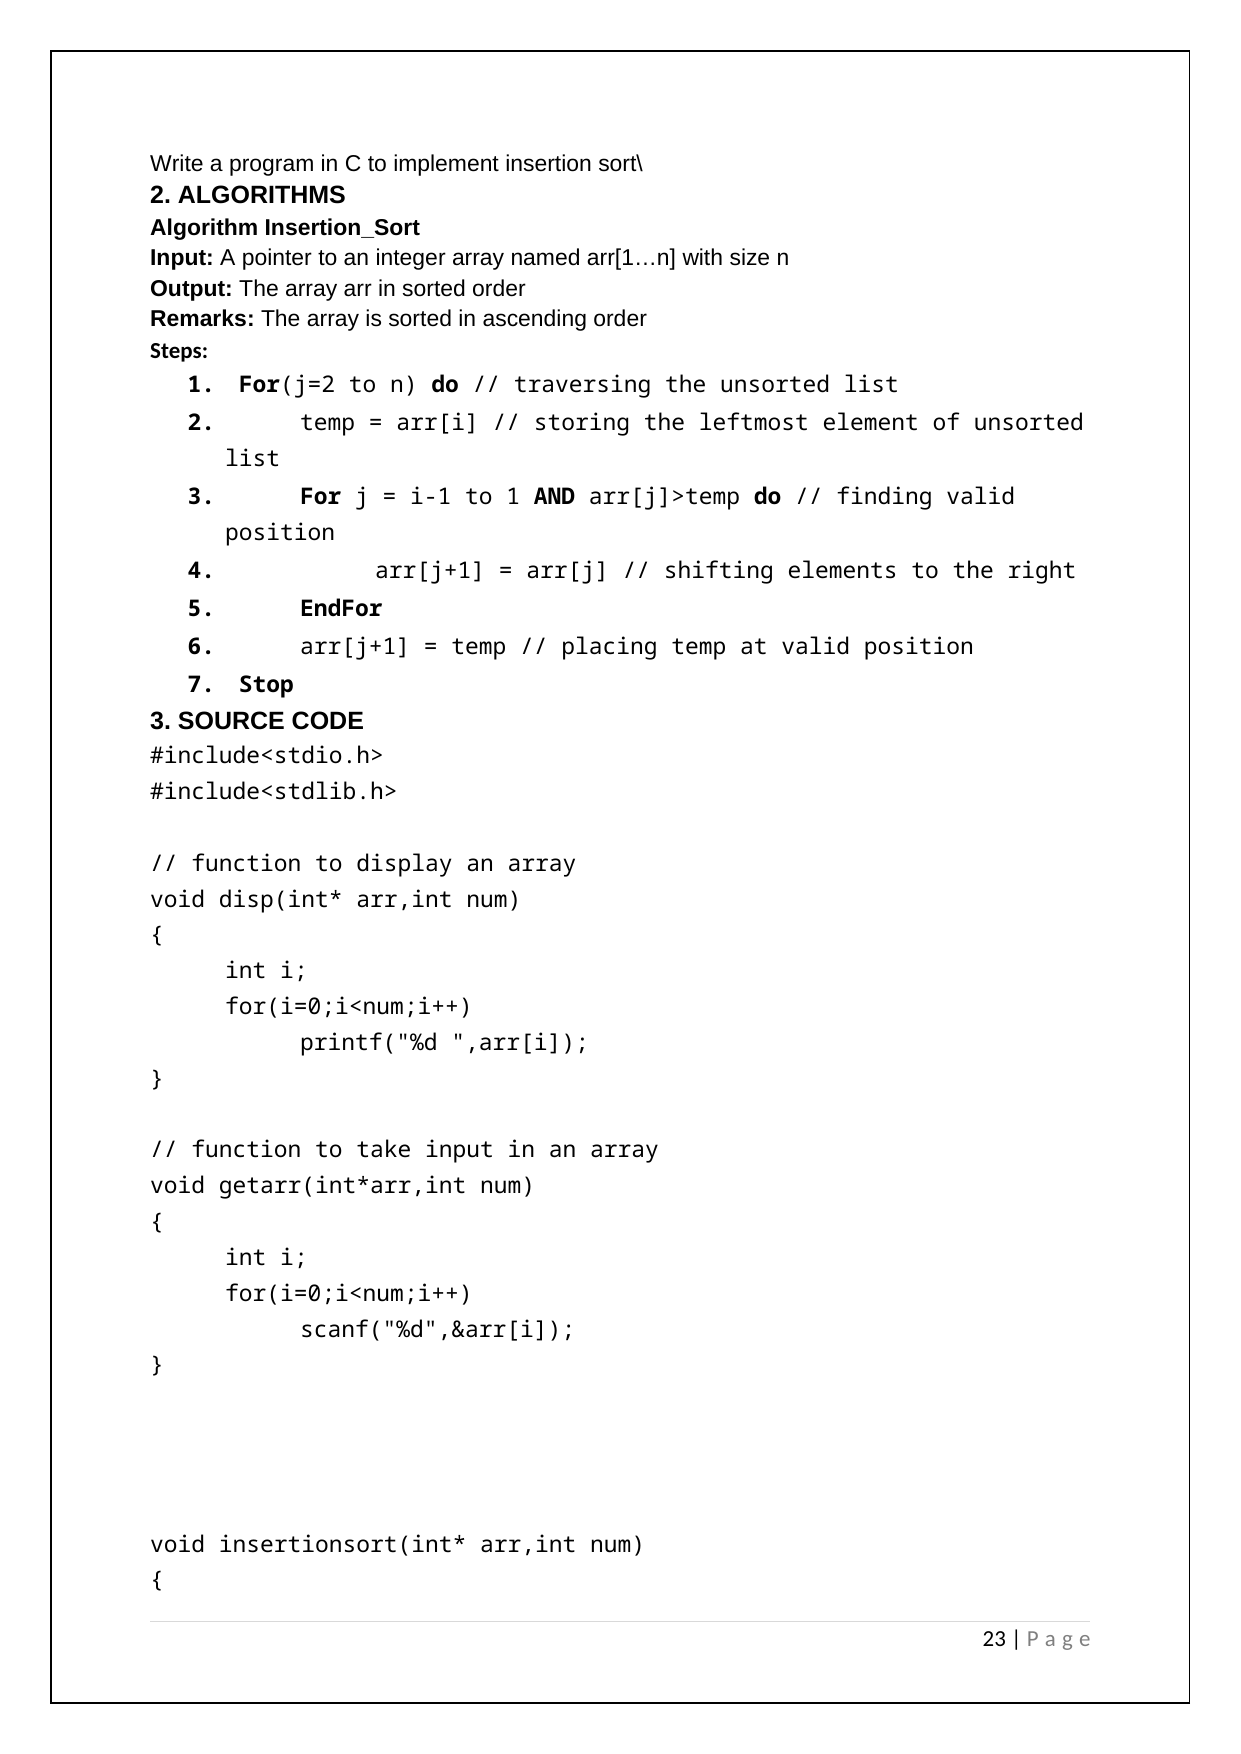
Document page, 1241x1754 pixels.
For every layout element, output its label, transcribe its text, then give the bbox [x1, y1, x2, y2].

text Algorithm Insertion_Sort [150, 214, 1090, 240]
text { [150, 1563, 1090, 1594]
list temp = arr[i] // storing the leftmost element of unsorted list [187, 406, 1090, 473]
text for(i=0;i<num;i++) [150, 1277, 1090, 1308]
list Stop [187, 668, 1090, 699]
list EndFor [187, 592, 1090, 623]
text Steps: [150, 336, 1090, 364]
text printf("%d ",arr[i]); [150, 1026, 1090, 1057]
list For(j=2 to n) do // traversing the unsorted list [187, 368, 1090, 399]
text int i; [150, 954, 1090, 985]
text } [150, 1348, 1090, 1379]
text Remarks: The array is sorted in ascending order [150, 305, 1090, 332]
text int i; [150, 1241, 1090, 1272]
text void disp(int* arr,int num) [150, 882, 1090, 914]
list For j = i-1 to 1 AND arr[j]>temp do // finding valid position [187, 480, 1090, 547]
text for(i=0;i<num;i++) [150, 990, 1090, 1021]
text Input: A pointer to an integer array named arr[1…n] with size n [150, 244, 1090, 271]
text scanf("%d",&arr[i]); [150, 1312, 1090, 1344]
list arr[j+1] = arr[j] // shifting elements to the right [187, 554, 1090, 585]
text 3. SOURCE CODE [150, 706, 1090, 735]
text #include<stdio.h> [150, 739, 1090, 770]
text // function to take input in an array [150, 1133, 1090, 1164]
list arr[j+1] = temp // placing temp at valid position [187, 630, 1090, 661]
text 2. ALGORITHMS [150, 181, 1090, 209]
text Output: The array arr in sorted order [150, 275, 1090, 301]
text { [150, 1205, 1090, 1236]
text void getarr(int*arr,int num) [150, 1169, 1090, 1200]
text { [150, 918, 1090, 949]
text Write a program in C to implement insertion sort\ [150, 150, 1090, 176]
text void insertionsort(int* arr,int num) [150, 1527, 1090, 1559]
text #include<stdlib.h> [150, 775, 1090, 806]
text } [150, 1062, 1090, 1093]
text // function to display an array [150, 847, 1090, 878]
